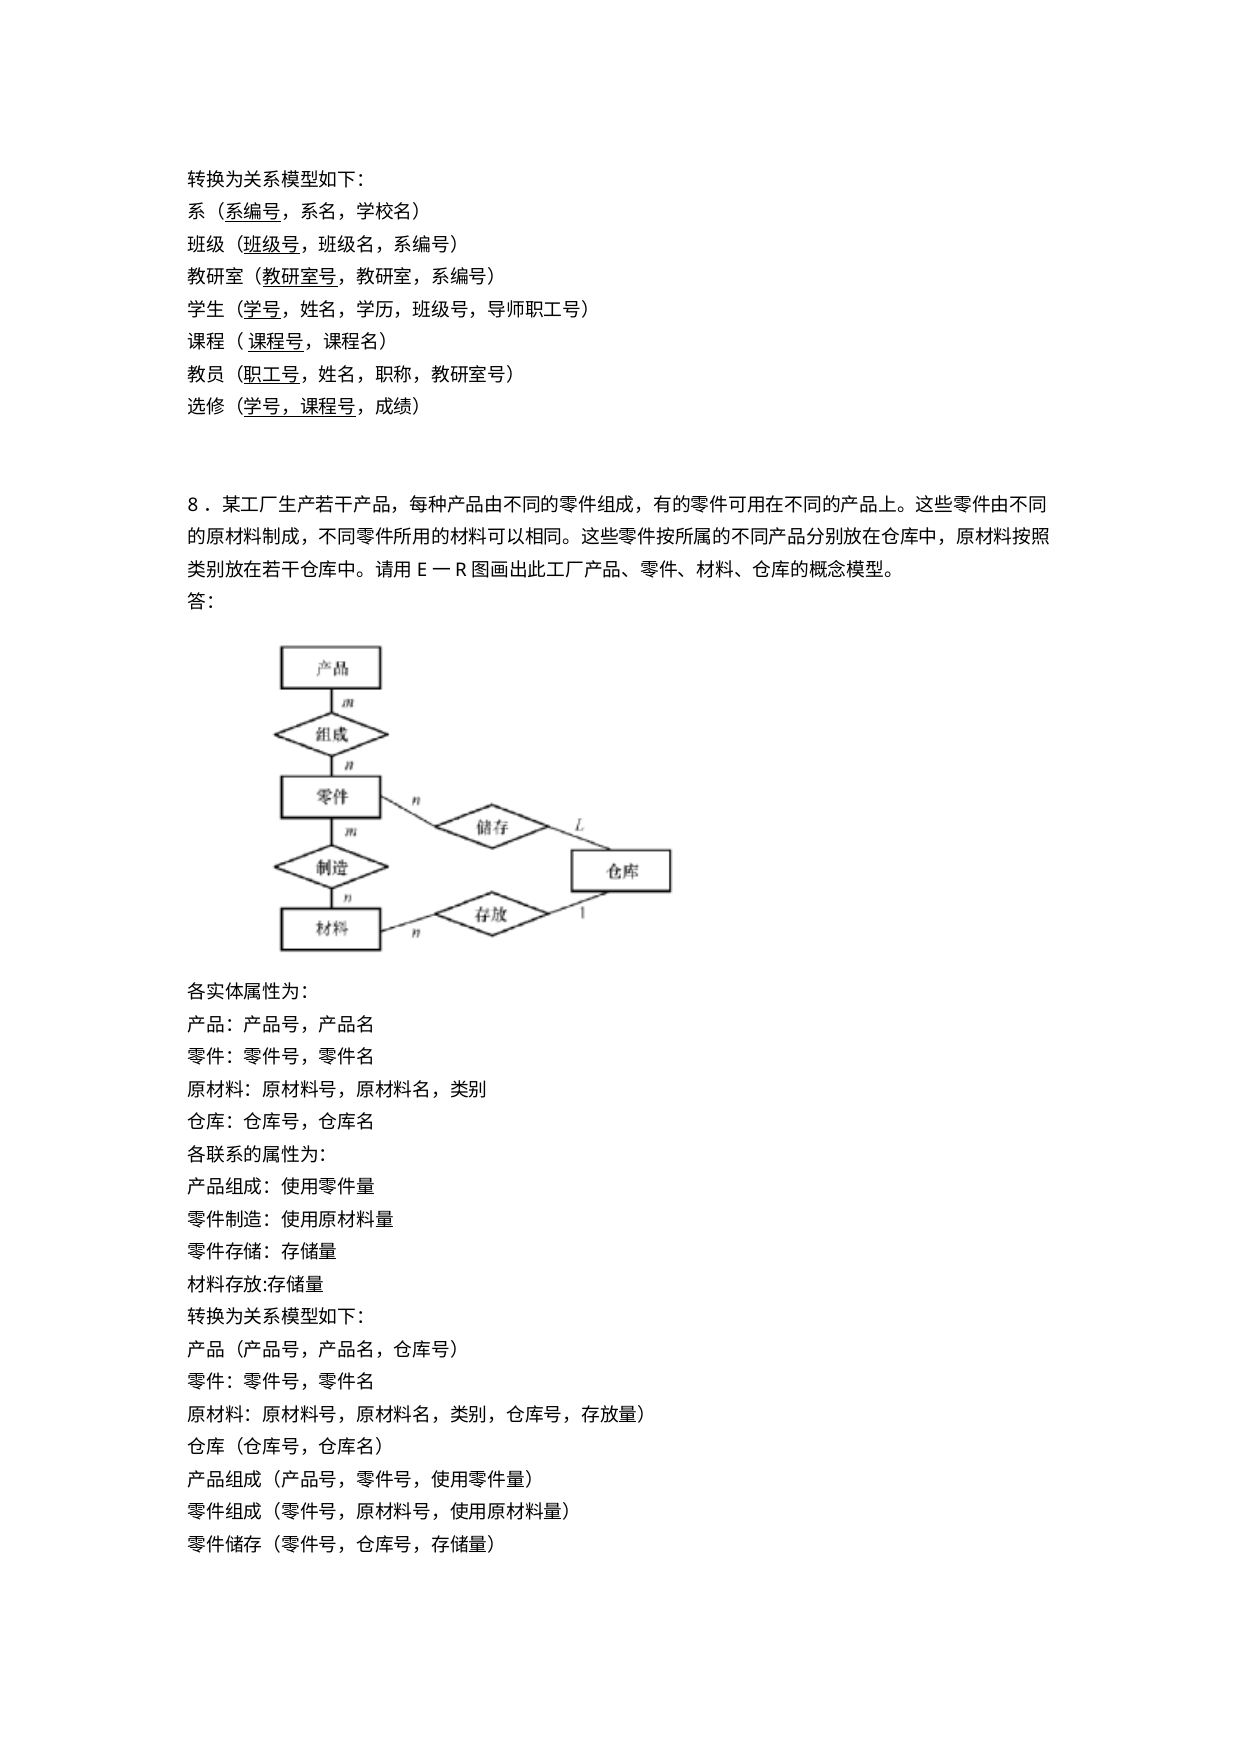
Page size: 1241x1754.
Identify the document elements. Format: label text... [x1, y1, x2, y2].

text 产品组成（产品号，零件号，使用零件量） [187, 1462, 1053, 1494]
text 原材料：原材料号，原材料名，类别 [187, 1072, 1053, 1104]
text 零件存储：存储量 [187, 1234, 1053, 1267]
text 零件：零件号，零件名 [187, 1364, 1053, 1397]
text 教员（职工号，姓名，职称，教研室号） [187, 357, 1053, 389]
text 转换为关系模型如下： [187, 162, 1053, 194]
text 产品组成：使用零件量 [187, 1169, 1053, 1202]
text 材料存放:存储量 [187, 1267, 1053, 1299]
text 教研室（教研室号，教研室，系编号） [187, 259, 1053, 292]
text 转换为关系模型如下： [187, 1299, 1053, 1332]
text 8 ．某工厂生产若干产品，每种产品由不同的零件组成，有的零件可用在不同的产品上。这些零件由不同的原材料制成，不同零件所用的材料可以相同。这些零件按所属的不同产品分别放在仓库中，原材料按照类别放在若干仓库中。请用 E 一 R 图画出此工厂产品、零件、材料、仓库的概念模型。 [187, 487, 1053, 584]
text 零件：零件号，零件名 [187, 1039, 1053, 1072]
text 系（系编号，系名，学校名） [187, 194, 1053, 227]
text 答： [187, 584, 1053, 617]
text 仓库：仓库号，仓库名 [187, 1104, 1053, 1137]
text 零件制造：使用原材料量 [187, 1202, 1053, 1234]
text 各联系的属性为： [187, 1137, 1053, 1169]
text 零件组成（零件号，原材料号，使用原材料量） [187, 1494, 1053, 1527]
text 各实体属性为： [187, 974, 1053, 1007]
picture [187, 617, 693, 971]
text 仓库（仓库号，仓库名） [187, 1429, 1053, 1462]
text 班级（班级号，班级名，系编号） [187, 227, 1053, 259]
text 产品：产品号，产品名 [187, 1007, 1053, 1039]
text 课程（ 课程号，课程名） [187, 324, 1053, 357]
text 学生（学号，姓名，学历，班级号，导师职工号） [187, 292, 1053, 324]
text 产品（产品号，产品名，仓库号） [187, 1332, 1053, 1364]
text 选修（学号，课程号，成绩） [187, 389, 1053, 422]
text 原材料：原材料号，原材料名，类别，仓库号，存放量） [187, 1397, 1053, 1429]
text 零件储存（零件号，仓库号，存储量） [187, 1527, 1053, 1559]
